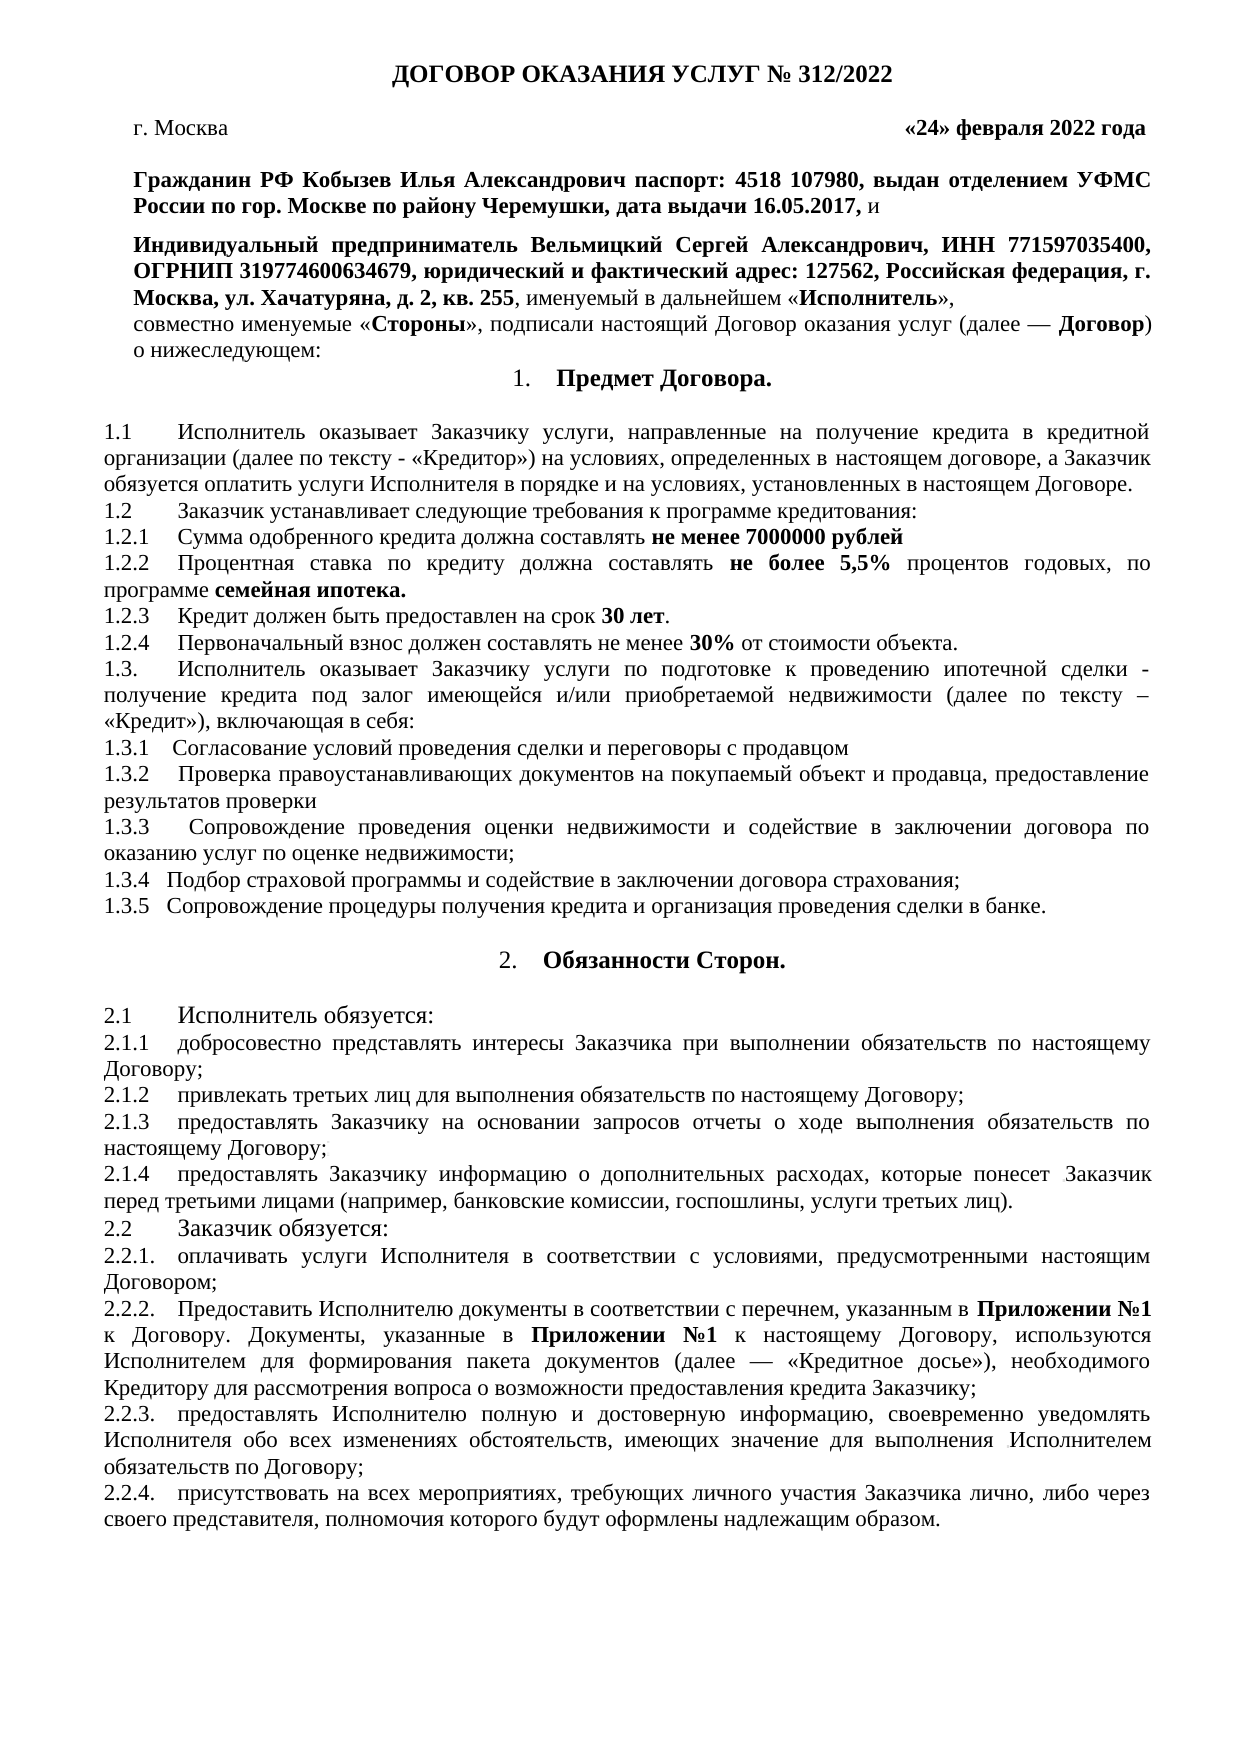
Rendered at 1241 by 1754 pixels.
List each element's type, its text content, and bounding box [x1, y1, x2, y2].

list Кредит должен быть предоставлен на срок 30 лет. [103, 602, 1151, 628]
list Исполнитель обязуется: [103, 1000, 1152, 1029]
text Гражданин РФ Кобызев Илья Александрович паспорт: 4518 107980, выдан отделением УФМС России по гор. Москве по району Черемушки, дата выдачи 16.05.2017, и [133, 166, 1152, 218]
list Первоначальный взнос должен составлять не менее 30% от стоимости объекта. [103, 628, 1151, 655]
list предоставлять Заказчику информацию о дополнительных расходах, которые понесет Заказчик перед третьими лицами (например, банковские комиссии, госпошлины, услуги третьих лиц). [103, 1160, 1152, 1213]
list Процентная ставка по кредиту должна составлять не более 5,5% процентов годовых, по программе семейная ипотека. [103, 549, 1151, 602]
text г. Москва «24» февраля 2022 года [133, 114, 1152, 141]
list 1.3.2 Проверка правоустанавливающих документов на покупаемый объект и продавца, предоставление результатов проверки [103, 760, 1151, 813]
list предоставлять Заказчику на основании запросов отчеты о ходе выполнения обязательств по настоящему Договору; [103, 1108, 1152, 1160]
list добросовестно представлять интересы Заказчика при выполнении обязательств по настоящему Договору; [103, 1029, 1152, 1081]
list Заказчик обязуется: [103, 1213, 1152, 1242]
text 1.3.3 Сопровождение проведения оценки недвижимости и содействие в заключении договора по оказанию услуг по оценке недвижимости; [103, 813, 1151, 866]
list оплачивать услуги Исполнителя в соответствии с условиями, предусмотренными настоящим Договором; [103, 1242, 1152, 1294]
list присутствовать на всех мероприятиях, требующих личного участия Заказчика лично, либо через своего представителя, полномочия которого будут оформлены надлежащим образом. [103, 1479, 1152, 1532]
text Индивидуальный предприниматель Вельмицкий Сергей Александрович, ИНН 771597035400, ОГРНИП 319774600634679, юридический и фактический адрес: 127562, Российская федерация, г. Москва, ул. Хачатуряна, д. 2, кв. 255, именуемый в дальнейшем «Исполнитель», [133, 231, 1152, 310]
list предоставлять Исполнителю полную и достоверную информацию, своевременно уведомлять Исполнителя обо всех изменениях обстоятельств, имеющих значение для выполнения Исполнителем обязательств по Договору; [103, 1400, 1152, 1479]
text ДОГОВОР ОКАЗАНИЯ УСЛУГ № 312/2022 [133, 59, 1152, 88]
list Обязанности Сторон. [133, 945, 1151, 973]
list Сумма одобренного кредита должна составлять не менее 7000000 рублей [103, 523, 1151, 549]
text 1.3.4 Подбор страховой программы и содействие в заключении договора страхования; [103, 866, 1151, 892]
list Предмет Договора. [133, 363, 1151, 391]
list привлекать третьих лиц для выполнения обязательств по настоящему Договору; [103, 1081, 1152, 1108]
list 1.3. Исполнитель оказывает Заказчику услуги по подготовке к проведению ипотечной сделки - получение кредита под залог имеющейся и/или приобретаемой недвижимости (далее по тексту – «Кредит»), включающая в себя: [103, 655, 1151, 734]
list 1.3.1 Согласование условий проведения сделки и переговоры с продавцом [103, 734, 1151, 760]
text совместно именуемые «Стороны», подписали настоящий Договор оказания услуг (далее — Договор) о нижеследующем: [133, 310, 1152, 363]
list Предоставить Исполнителю документы в соответствии с перечнем, указанным в Приложении №1 к Договору. Документы, указанные в Приложении №1 к настоящему Договору, используются Исполнителем для формирования пакета документов (далее — «Кредитное досье»), необходимого Кредитору для рассмотрения вопроса о возможности предоставления кредита Заказчику; [103, 1294, 1152, 1400]
list Заказчик устанавливает следующие требования к программе кредитования: [103, 497, 1151, 523]
text 1.3.5 Сопровождение процедуры получения кредита и организация проведения сделки в банке. [103, 892, 1151, 918]
list Исполнитель оказывает Заказчику услуги, направленные на получение кредита в кредитной организации (далее по тексту - «Кредитор») на условиях, определенных в настоящем договоре, а Заказчик обязуется оплатить услуги Исполнителя в порядке и на условиях, установленных в настоящем Договоре. [103, 418, 1151, 497]
